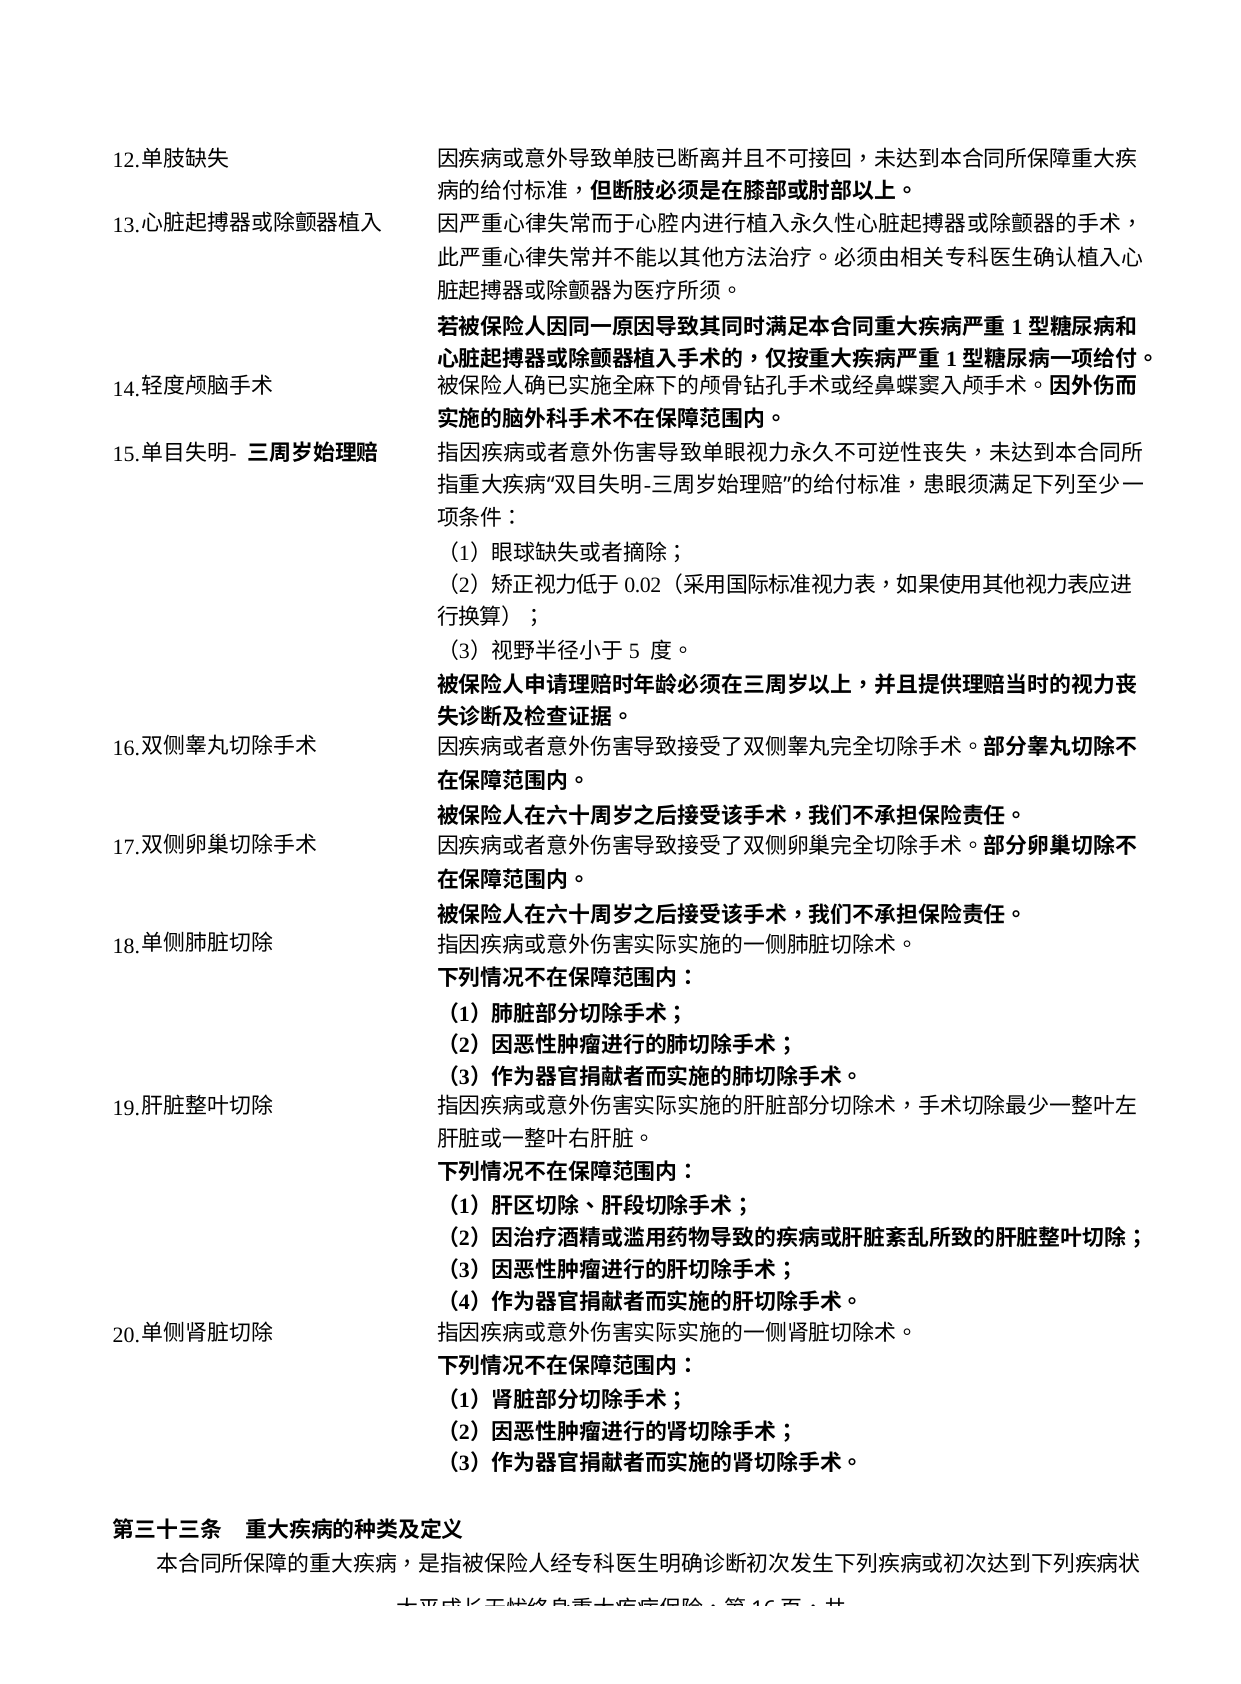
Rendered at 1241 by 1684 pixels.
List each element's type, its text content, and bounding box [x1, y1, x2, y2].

subtitle 第三十三条 重大疾病的种类及定义 [112, 1514, 1186, 1544]
table_cell 15. [91, 437, 141, 731]
table_cell 14. [91, 373, 141, 437]
table_cell 18. [91, 929, 141, 1092]
table_header 单肢缺失 [141, 148, 410, 208]
table_cell 单目失明- 三周岁始理赔 [141, 437, 410, 731]
table_cell 单侧肾脏切除 [141, 1319, 410, 1478]
table_header 因疾病或意外导致单肢已断离并且不可接回，未达到本合同所保障重大疾 病的给付标准，但断肢必须是在膝部或肘部以上。 [410, 148, 1175, 208]
table_cell 心脏起搏器或除颤器植入 [141, 208, 410, 372]
table_cell 指因疾病或意外伤害实际实施的肝脏部分切除术，手术切除最少一整叶左 肝脏或一整叶右肝脏。 下列情况不在保障范围内： （1）肝区切除、肝段切除手术； （2）因治疗酒精或滥用药物导致的疾病或肝脏紊乱所致的肝脏整叶切除； （3）因恶性肿瘤进行的肝切除手术； （4）作为器官捐献者而实施的肝切除手术。 [410, 1092, 1175, 1319]
table_cell 肝脏整叶切除 [141, 1092, 410, 1319]
table_cell 因严重心律失常而于心腔内进行植入永久性心脏起搏器或除颤器的手术， 此严重心律失常并不能以其他方法治疗。必须由相关专科医生确认植入心脏起搏器或除颤器为医疗所须。 若被保险人因同一原因导致其同时满足本合同重大疾病严重 1 型糖尿病和 心脏起搏器或除颤器植入手术的，仅按重大疾病严重 1 型糖尿病一项给付。 [410, 208, 1175, 372]
table_cell 17. [91, 830, 141, 929]
table_cell 16. [91, 731, 141, 830]
table_cell 指因疾病或意外伤害实际实施的一侧肺脏切除术。下列情况不在保障范围内： （1）肺脏部分切除手术； （2）因恶性肿瘤进行的肺切除手术； （3）作为器官捐献者而实施的肺切除手术。 [410, 929, 1175, 1092]
table_cell 因疾病或者意外伤害导致接受了双侧卵巢完全切除手术。部分卵巢切除不在保障范围内。 被保险人在六十周岁之后接受该手术，我们不承担保险责任。 [410, 830, 1175, 929]
table_cell 双侧睾丸切除手术 [141, 731, 410, 830]
table_cell 双侧卵巢切除手术 [141, 830, 410, 929]
table_cell 13. [91, 208, 141, 372]
table_cell 19. [91, 1092, 141, 1319]
text 本合同所保障的重大疾病，是指被保险人经专科医生明确诊断初次发生下列疾病或初次达到下列疾病状 [156, 1548, 1186, 1577]
table_cell 轻度颅脑手术 [141, 373, 410, 437]
table_header 12. [91, 148, 141, 208]
table_cell 20. [91, 1319, 141, 1478]
table_cell 因疾病或者意外伤害导致接受了双侧睾丸完全切除手术。部分睾丸切除不在保障范围内。 被保险人在六十周岁之后接受该手术，我们不承担保险责任。 [410, 731, 1175, 830]
table_cell 被保险人确已实施全麻下的颅骨钻孔手术或经鼻蝶窦入颅手术。因外伤而 实施的脑外科手术不在保障范围内。 [410, 373, 1175, 437]
table_cell 指因疾病或者意外伤害导致单眼视力永久不可逆性丧失，未达到本合同所指重大疾病“双目失明-三周岁始理赔”的给付标准，患眼须满足下列至少一项条件： （1）眼球缺失或者摘除； （2）矫正视力低于 0.02（采用国际标准视力表，如果使用其他视力表应进行换算）； （3）视野半径小于 5 度。 被保险人申请理赔时年龄必须在三周岁以上，并且提供理赔当时的视力丧失诊断及检查证据。 [410, 437, 1175, 731]
table_cell 单侧肺脏切除 [141, 929, 410, 1092]
table_cell 指因疾病或意外伤害实际实施的一侧肾脏切除术。 下列情况不在保障范围内： （1）肾脏部分切除手术； （2）因恶性肿瘤进行的肾切除手术； （3）作为器官捐献者而实施的肾切除手术。 [410, 1319, 1175, 1478]
